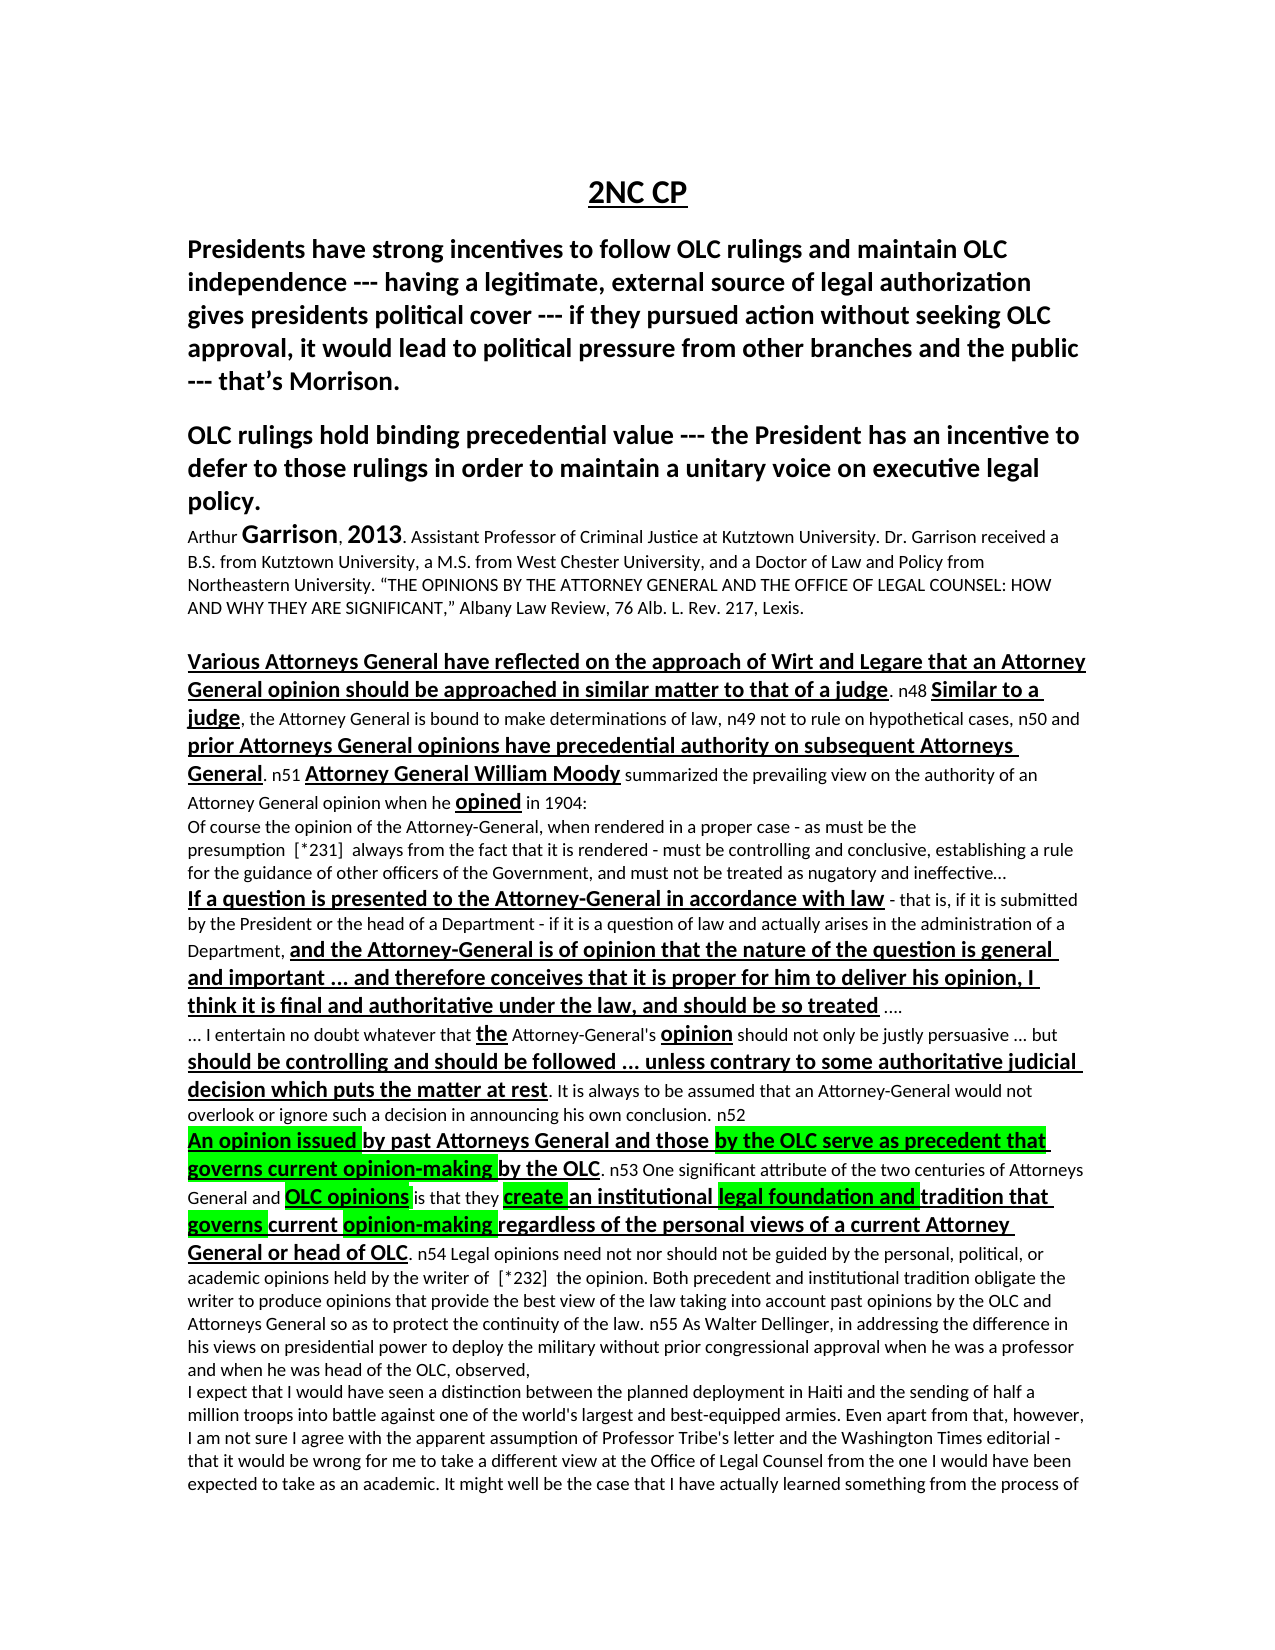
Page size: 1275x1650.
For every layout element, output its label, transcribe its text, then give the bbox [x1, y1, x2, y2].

subtitle OLC rulings hold binding precedential value --- the President has an incentive to defer to those rulings in order to maintain a unitary voice on executive legal policy. [187, 418, 1087, 517]
subtitle Presidents have strong incentives to follow OLC rulings and maintain OLC independence --- having a legitimate, external source of legal authorization gives presidents political cover --- if they pursued action without seeking OLC approval, it would lead to political pressure from other branches and the public --- that’s Morrison. [187, 232, 1087, 397]
text Arthur Garrison, 2013. Assistant Professor of Criminal Justice at Kutztown University. Dr. Garrison received a B.S. from Kutztown University, a M.S. from West Chester University, and a Doctor of Law and Policy from Northeastern University. “THE OPINIONS BY THE ATTORNEY GENERAL AND THE OFFICE OF LEGAL COUNSEL: HOW AND WHY THEY ARE SIGNIFICANT,” Albany Law Review, 76 Alb. L. Rev. 217, Lexis. [187, 517, 1087, 619]
subtitle 2NC CP [187, 171, 1087, 212]
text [187, 647, 1087, 1495]
